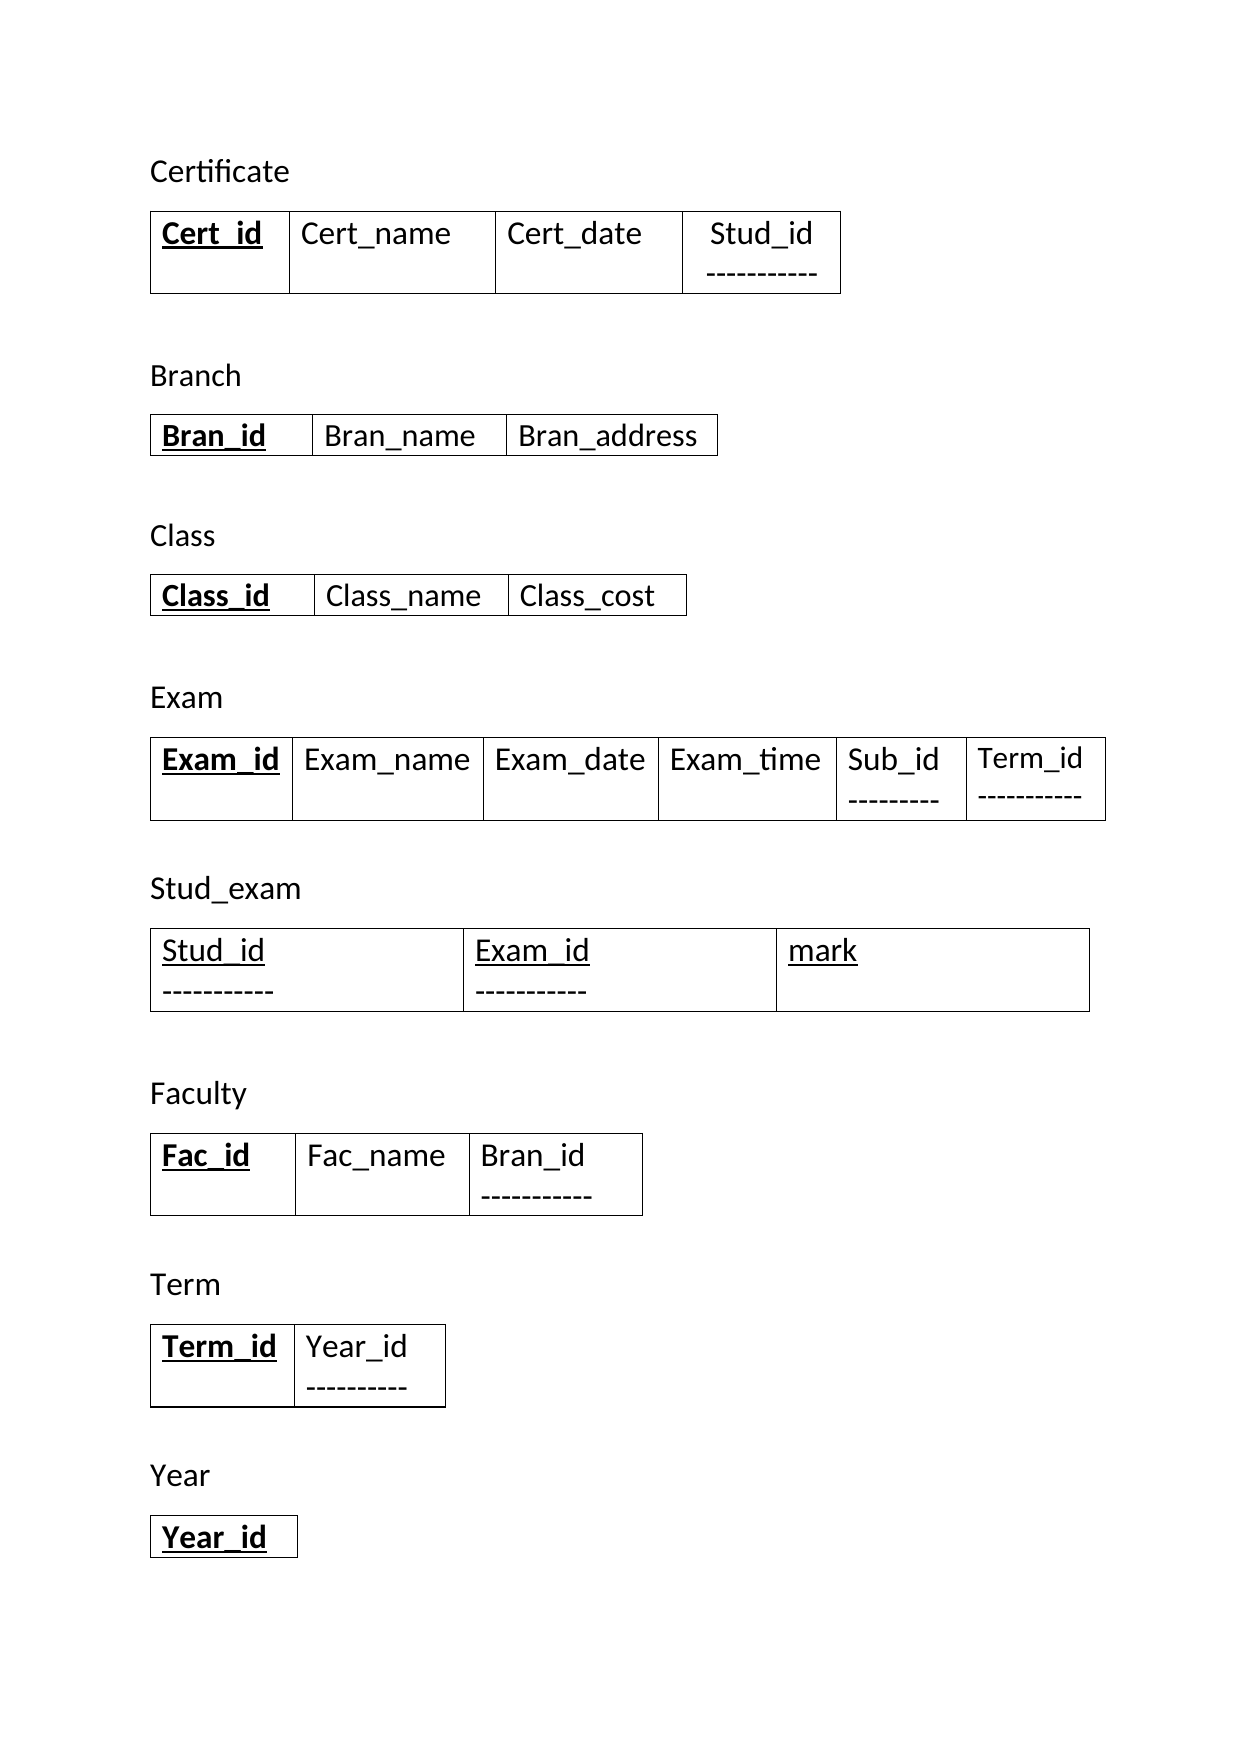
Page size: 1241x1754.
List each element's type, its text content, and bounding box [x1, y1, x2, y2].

table_header Class_id [151, 575, 314, 615]
text Stud_exam [150, 867, 1090, 908]
table_header Exam_id ----------- [464, 929, 776, 1011]
table_header Year_id ---------- [295, 1325, 445, 1406]
table_header Exam_id [151, 738, 292, 819]
text Exam [150, 676, 1090, 717]
text Year [150, 1454, 1090, 1495]
table_header Term_id [151, 1325, 294, 1406]
text Faculty [150, 1072, 1090, 1113]
table_header Fac_name [296, 1134, 469, 1215]
table_header Cert_date [496, 212, 682, 293]
table_header Cert_name [290, 212, 495, 293]
table_header Bran_id [151, 415, 312, 454]
table_header Cert_id [151, 212, 289, 293]
table_header Term_id ----------- [967, 738, 1105, 819]
table_header Exam_time [659, 738, 836, 819]
table_header Bran_address [507, 415, 717, 454]
text Branch [150, 355, 1090, 394]
table_header Class_name [315, 575, 508, 615]
text Term [150, 1263, 1090, 1304]
table_header Exam_name [293, 738, 483, 819]
table_header Exam_date [484, 738, 658, 819]
table_header Sub_id --------- [837, 738, 966, 819]
table_header Bran_id ----------- [470, 1134, 642, 1215]
table_header Stud_id ----------- [683, 212, 840, 293]
table_header Year_id [151, 1516, 297, 1557]
table_header Class_cost [509, 575, 686, 615]
table_header Fac_id [151, 1134, 295, 1215]
table_header Bran_name [313, 415, 506, 454]
text Class [150, 515, 1090, 554]
table_header mark [777, 929, 1089, 1011]
text Certificate [150, 150, 1090, 191]
table_header Stud_id ----------- [151, 929, 463, 1011]
